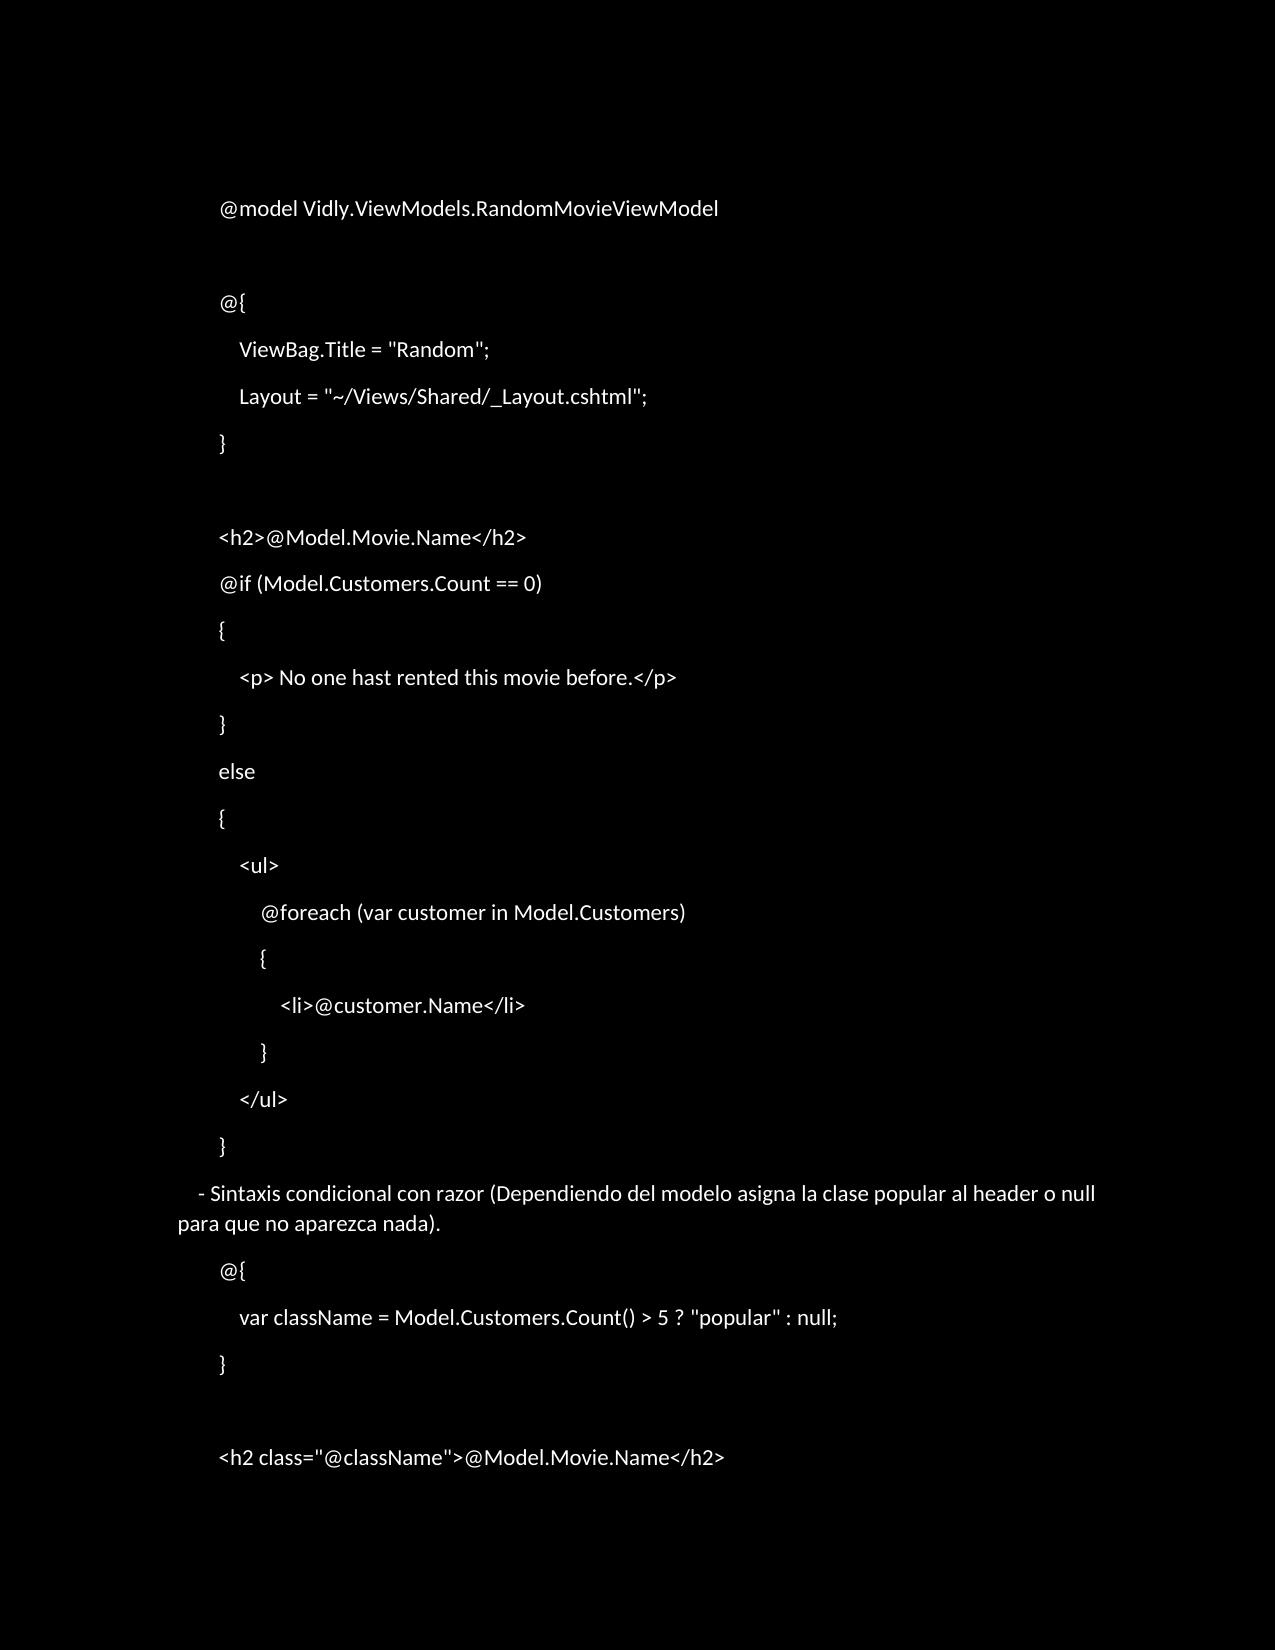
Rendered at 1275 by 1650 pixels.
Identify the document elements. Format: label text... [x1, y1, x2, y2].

text { [177, 804, 1098, 832]
text ViewBag.Title = "Random"; [177, 335, 1098, 363]
text } [177, 710, 1098, 738]
text <h2>@Model.Movie.Name</h2> [177, 523, 1098, 551]
text var className = Model.Customers.Count() > 5 ? "popular" : null; [177, 1303, 1098, 1331]
text { [177, 616, 1098, 644]
text } [177, 1350, 1098, 1378]
text <h2 class="@className">@Model.Movie.Name</h2> [177, 1443, 1098, 1471]
text </ul> [177, 1085, 1098, 1113]
text { [177, 944, 1098, 972]
text } [177, 429, 1098, 457]
text @foreach (var customer in Model.Customers) [177, 898, 1098, 926]
text } [177, 1038, 1098, 1066]
text <ul> [177, 851, 1098, 879]
text - Sintaxis condicional con razor (Dependiendo del modelo asigna la clase popular al header o null para que no aparezca nada). [177, 1179, 1098, 1237]
text <p> No one hast rented this movie before.</p> [177, 663, 1098, 691]
text } [177, 1132, 1098, 1160]
text @model Vidly.ViewModels.RandomMovieViewModel [177, 194, 1098, 222]
text @if (Model.Customers.Count == 0) [177, 569, 1098, 597]
text <li>@customer.Name</li> [177, 991, 1098, 1019]
text @{ [177, 288, 1098, 316]
text Layout = "~/Views/Shared/_Layout.cshtml"; [177, 382, 1098, 410]
text @{ [177, 1256, 1098, 1284]
text else [177, 757, 1098, 785]
